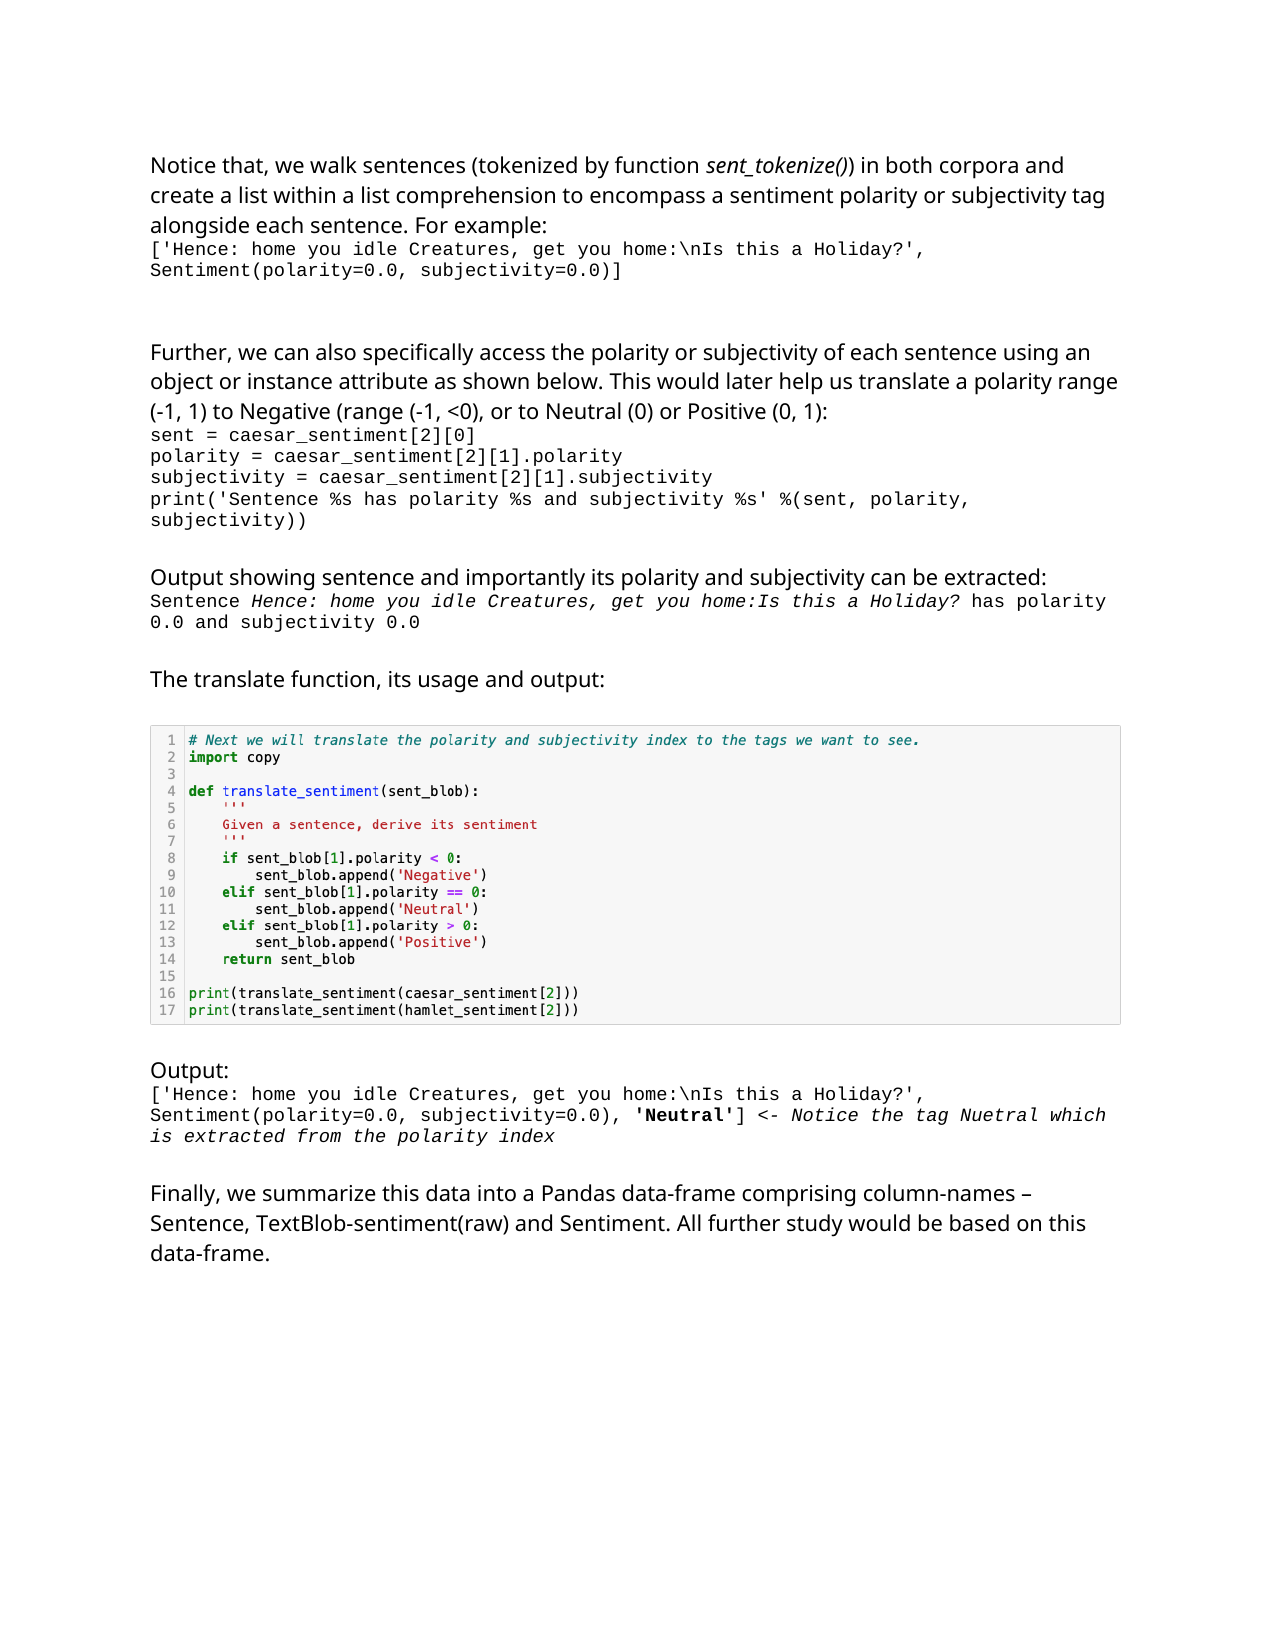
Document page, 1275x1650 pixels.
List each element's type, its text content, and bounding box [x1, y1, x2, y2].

text Sentence Hence: home you idle Creatures, get you home:Is this a Holiday? has polarity 0.0 and subjectivity 0.0 [150, 592, 1125, 634]
text Notice that, we walk sentences (tokenized by function sent_tokenize()) in both corpora and create a list within a list comprehension to encompass a sentiment polarity or subjectivity tag alongside each sentence. For example: [150, 150, 1125, 239]
text print('Sentence %s has polarity %s and subjectivity %s' %(sent, polarity, subjectivity)) [150, 489, 1125, 532]
picture [150, 723, 1125, 1026]
text sent = caesar_sentiment[2][0] [150, 426, 1125, 447]
text Output showing sentence and importantly its polarity and subjectivity can be extracted: [150, 562, 1125, 592]
text Finally, we summarize this data into a Pandas data-frame comprising column-names – Sentence, TextBlob-sentiment(raw) and Sentiment. All further study would be based on this data-frame. [150, 1178, 1125, 1268]
text polarity = caesar_sentiment[2][1].polarity [150, 447, 1125, 468]
text Further, we can also specifically access the polarity or subjectivity of each sentence using an object or instance attribute as shown below. This would later help us translate a polarity range (-1, 1) to Negative (range (-1, <0), or to Neutral (0) or Positive (0, 1): [150, 336, 1125, 426]
text Output: [150, 1055, 1125, 1085]
text ['Hence: home you idle Creatures, get you home:\nIs this a Holiday?', Sentiment(polarity=0.0, subjectivity=0.0)] [150, 239, 1125, 282]
text The translate function, its usage and output: [150, 664, 1125, 694]
text subjectivity = caesar_sentiment[2][1].subjectivity [150, 468, 1125, 489]
text ['Hence: home you idle Creatures, get you home:\nIs this a Holiday?', Sentiment(polarity=0.0, subjectivity=0.0), 'Neutral'] <- Notice the tag Nuetral which is extracted from the polarity index [150, 1085, 1125, 1148]
